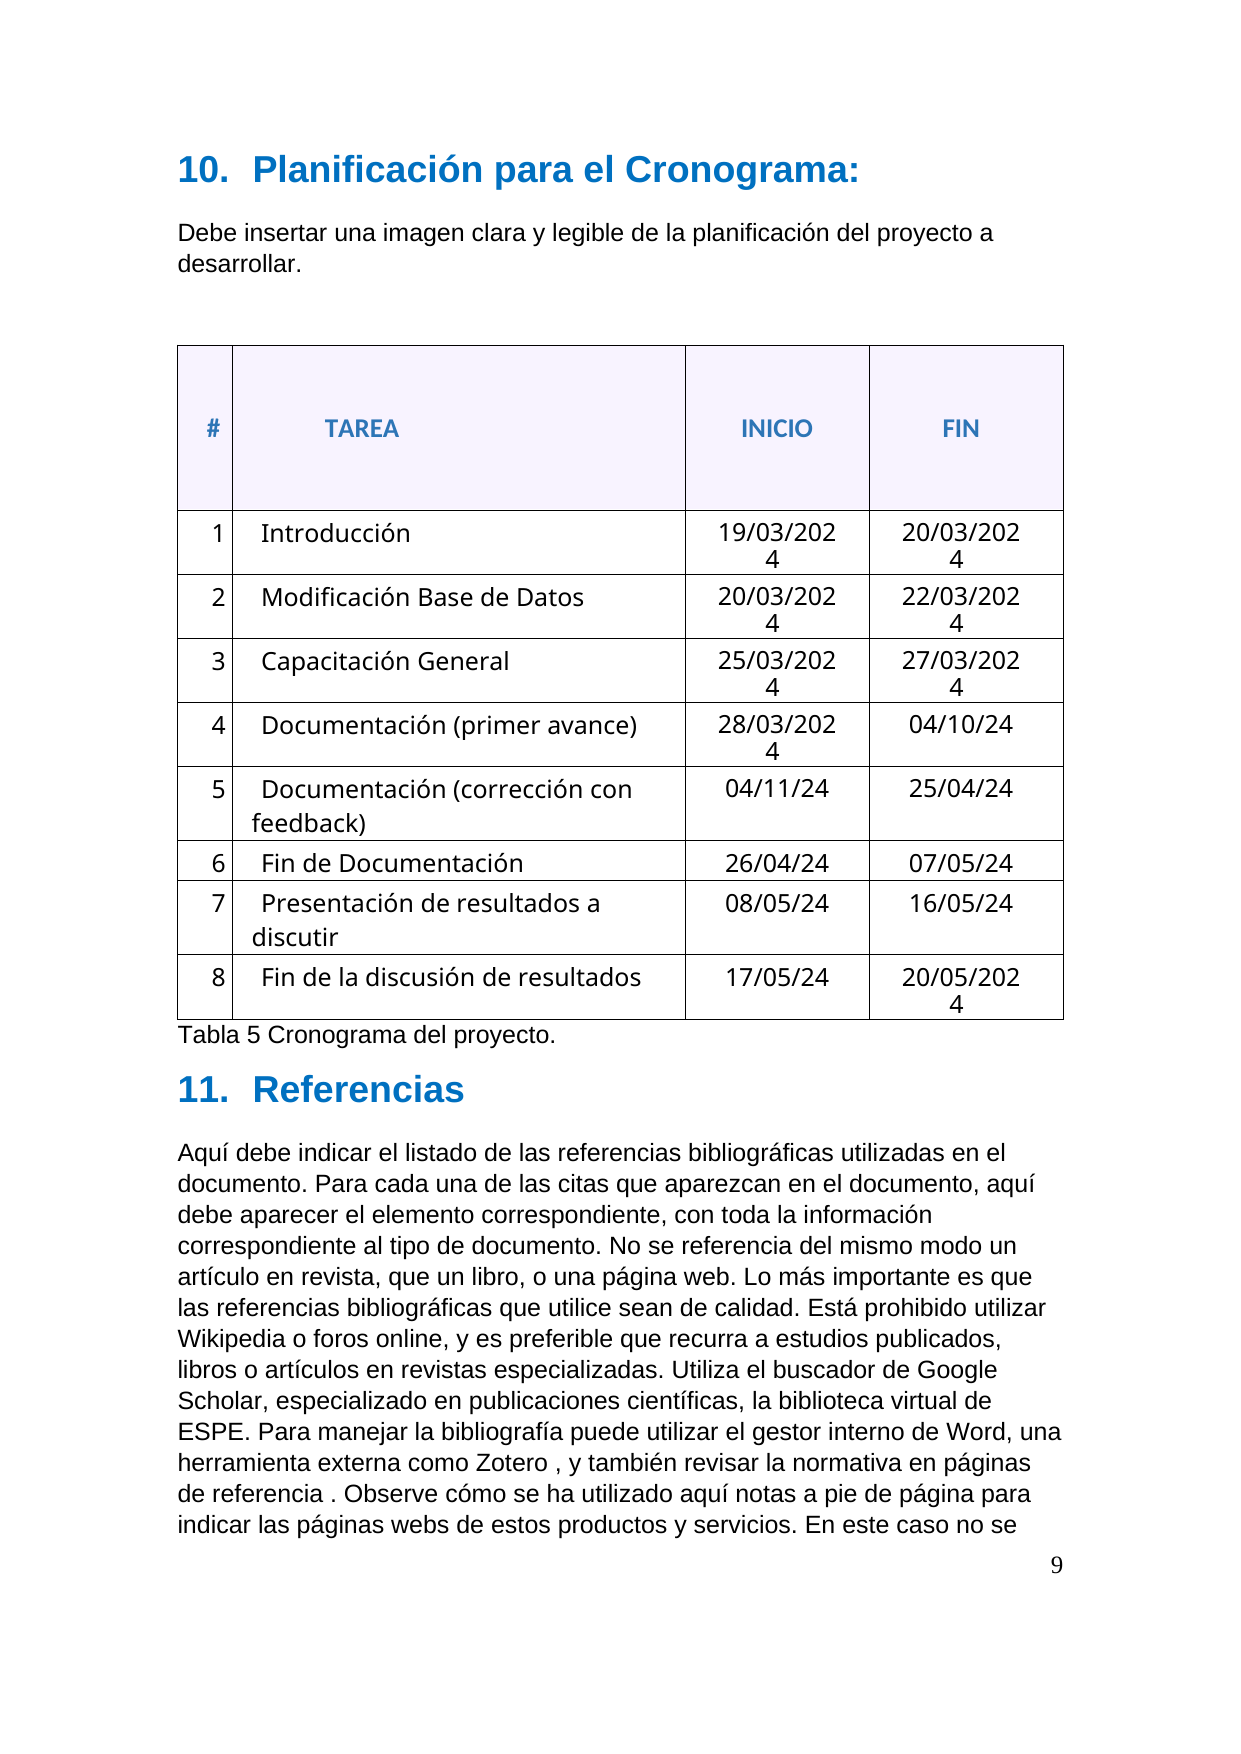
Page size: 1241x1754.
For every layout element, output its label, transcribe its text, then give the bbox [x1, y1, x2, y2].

table_cell 6 [178, 841, 232, 880]
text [177, 1138, 1063, 1539]
table_cell 08/05/24 [686, 881, 869, 954]
table_cell 07/05/24 [870, 841, 1063, 880]
table_cell 5 [178, 767, 232, 840]
table_cell Introducción [233, 511, 685, 573]
table_cell 04/10/24 [870, 703, 1063, 766]
list Referencias [177, 1067, 1063, 1110]
table_cell Presentación de resultados a discutir [233, 881, 685, 954]
table_cell 1 [178, 511, 232, 573]
table_cell 20/05/2024 [870, 955, 1063, 1018]
table_cell Modificación Base de Datos [233, 575, 685, 637]
table_cell 25/03/2024 [686, 639, 869, 702]
table_cell Capacitación General [233, 639, 685, 702]
text Tabla 5 Cronograma del proyecto. [177, 1020, 1063, 1048]
table_cell 04/11/24 [686, 767, 869, 840]
table_header FIN [870, 346, 1063, 509]
table_cell Documentación (primer avance) [233, 703, 685, 766]
table_cell 2 [178, 575, 232, 637]
table_cell 7 [178, 881, 232, 954]
table_header TAREA [233, 346, 685, 509]
text Debe insertar una imagen clara y legible de la planificación del proyecto a desarrollar. [177, 218, 1063, 278]
table_cell 19/03/2024 [686, 511, 869, 573]
table_cell Fin de Documentación [233, 841, 685, 880]
table_cell 22/03/2024 [870, 575, 1063, 637]
table_cell 16/05/24 [870, 881, 1063, 954]
table_cell 26/04/24 [686, 841, 869, 880]
table_header # [178, 346, 232, 509]
table_cell 27/03/2024 [870, 639, 1063, 702]
table_cell Documentación (corrección con feedback) [233, 767, 685, 840]
table_cell 8 [178, 955, 232, 1018]
table_cell 28/03/2024 [686, 703, 869, 766]
table_cell 4 [178, 703, 232, 766]
table_cell 17/05/24 [686, 955, 869, 1018]
table_cell 20/03/2024 [870, 511, 1063, 573]
table_cell Fin de la discusión de resultados [233, 955, 685, 1018]
list Planificación para el Cronograma: [177, 148, 1063, 191]
table_header INICIO [686, 346, 869, 509]
table_cell 3 [178, 639, 232, 702]
table_cell 25/04/24 [870, 767, 1063, 840]
table_cell 20/03/2024 [686, 575, 869, 637]
